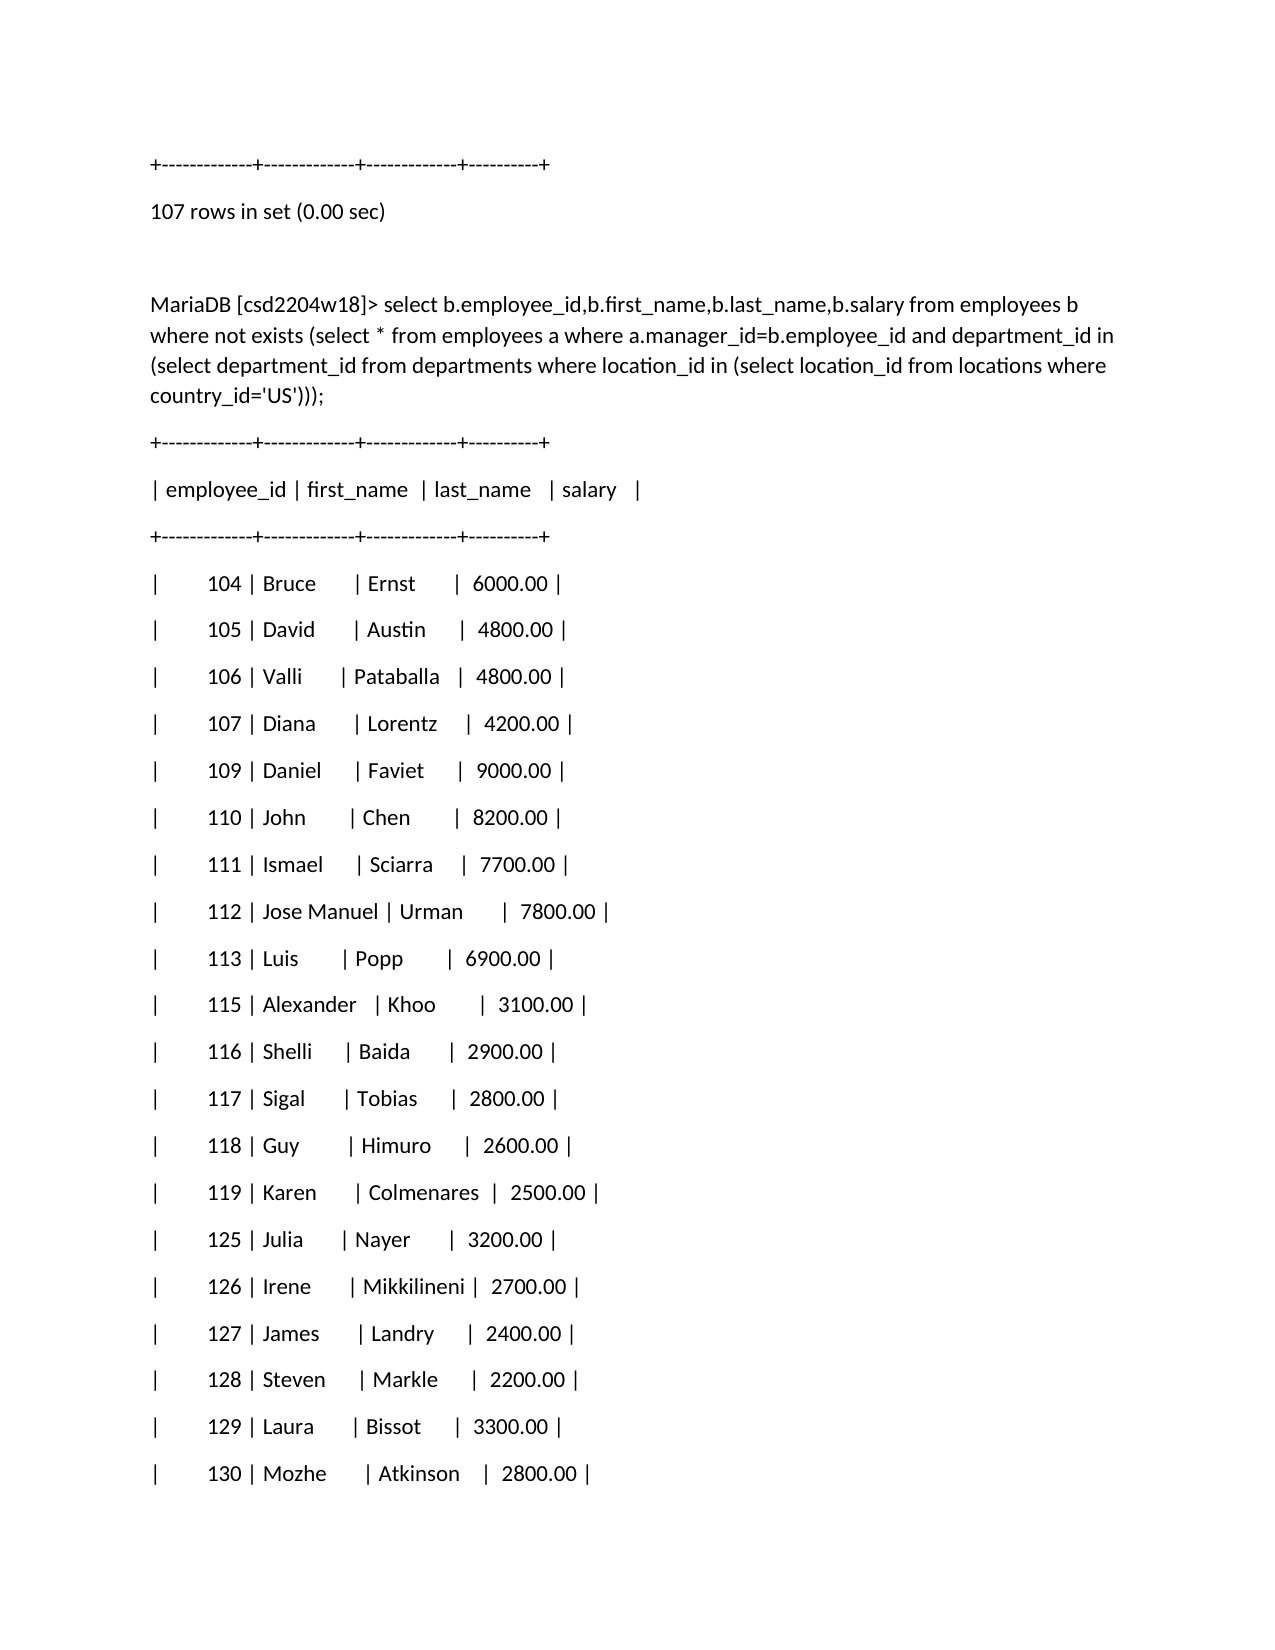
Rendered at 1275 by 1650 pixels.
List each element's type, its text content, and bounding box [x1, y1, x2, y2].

text | 117 | Sigal | Tobias | 2800.00 | [150, 1084, 1125, 1112]
text | 107 | Diana | Lorentz | 4200.00 | [150, 709, 1125, 737]
text | 116 | Shelli | Baida | 2900.00 | [150, 1037, 1125, 1066]
text | 129 | Laura | Bissot | 3300.00 | [150, 1412, 1125, 1441]
text | 126 | Irene | Mikkilineni | 2700.00 | [150, 1272, 1125, 1300]
text | 127 | James | Landry | 2400.00 | [150, 1319, 1125, 1347]
text | 105 | David | Austin | 4800.00 | [150, 616, 1125, 644]
text +-------------+-------------+-------------+----------+ [150, 522, 1125, 550]
text | 111 | Ismael | Sciarra | 7700.00 | [150, 850, 1125, 878]
text | 104 | Bruce | Ernst | 6000.00 | [150, 569, 1125, 597]
text | 118 | Guy | Himuro | 2600.00 | [150, 1131, 1125, 1159]
text | 125 | Julia | Nayer | 3200.00 | [150, 1225, 1125, 1253]
text MariaDB [csd2204w18]> select b.employee_id,b.first_name,b.last_name,b.salary from employees b where not exists (select * from employees a where a.manager_id=b.employee_id and department_id in (select department_id from departments where location_id in (select location_id from locations where country_id='US'))); [150, 291, 1125, 409]
text | 112 | Jose Manuel | Urman | 7800.00 | [150, 897, 1125, 925]
text +-------------+-------------+-------------+----------+ [150, 428, 1125, 456]
text | 110 | John | Chen | 8200.00 | [150, 803, 1125, 831]
text | 119 | Karen | Colmenares | 2500.00 | [150, 1178, 1125, 1206]
text +-------------+-------------+-------------+----------+ [150, 150, 1125, 178]
text | 106 | Valli | Pataballa | 4800.00 | [150, 662, 1125, 691]
text | 109 | Daniel | Faviet | 9000.00 | [150, 756, 1125, 784]
text 107 rows in set (0.00 sec) [150, 197, 1125, 225]
text | 115 | Alexander | Khoo | 3100.00 | [150, 991, 1125, 1019]
text | 130 | Mozhe | Atkinson | 2800.00 | [150, 1459, 1125, 1487]
text | 128 | Steven | Markle | 2200.00 | [150, 1366, 1125, 1394]
text | employee_id | first_name | last_name | salary | [150, 475, 1125, 503]
text | 113 | Luis | Popp | 6900.00 | [150, 944, 1125, 972]
